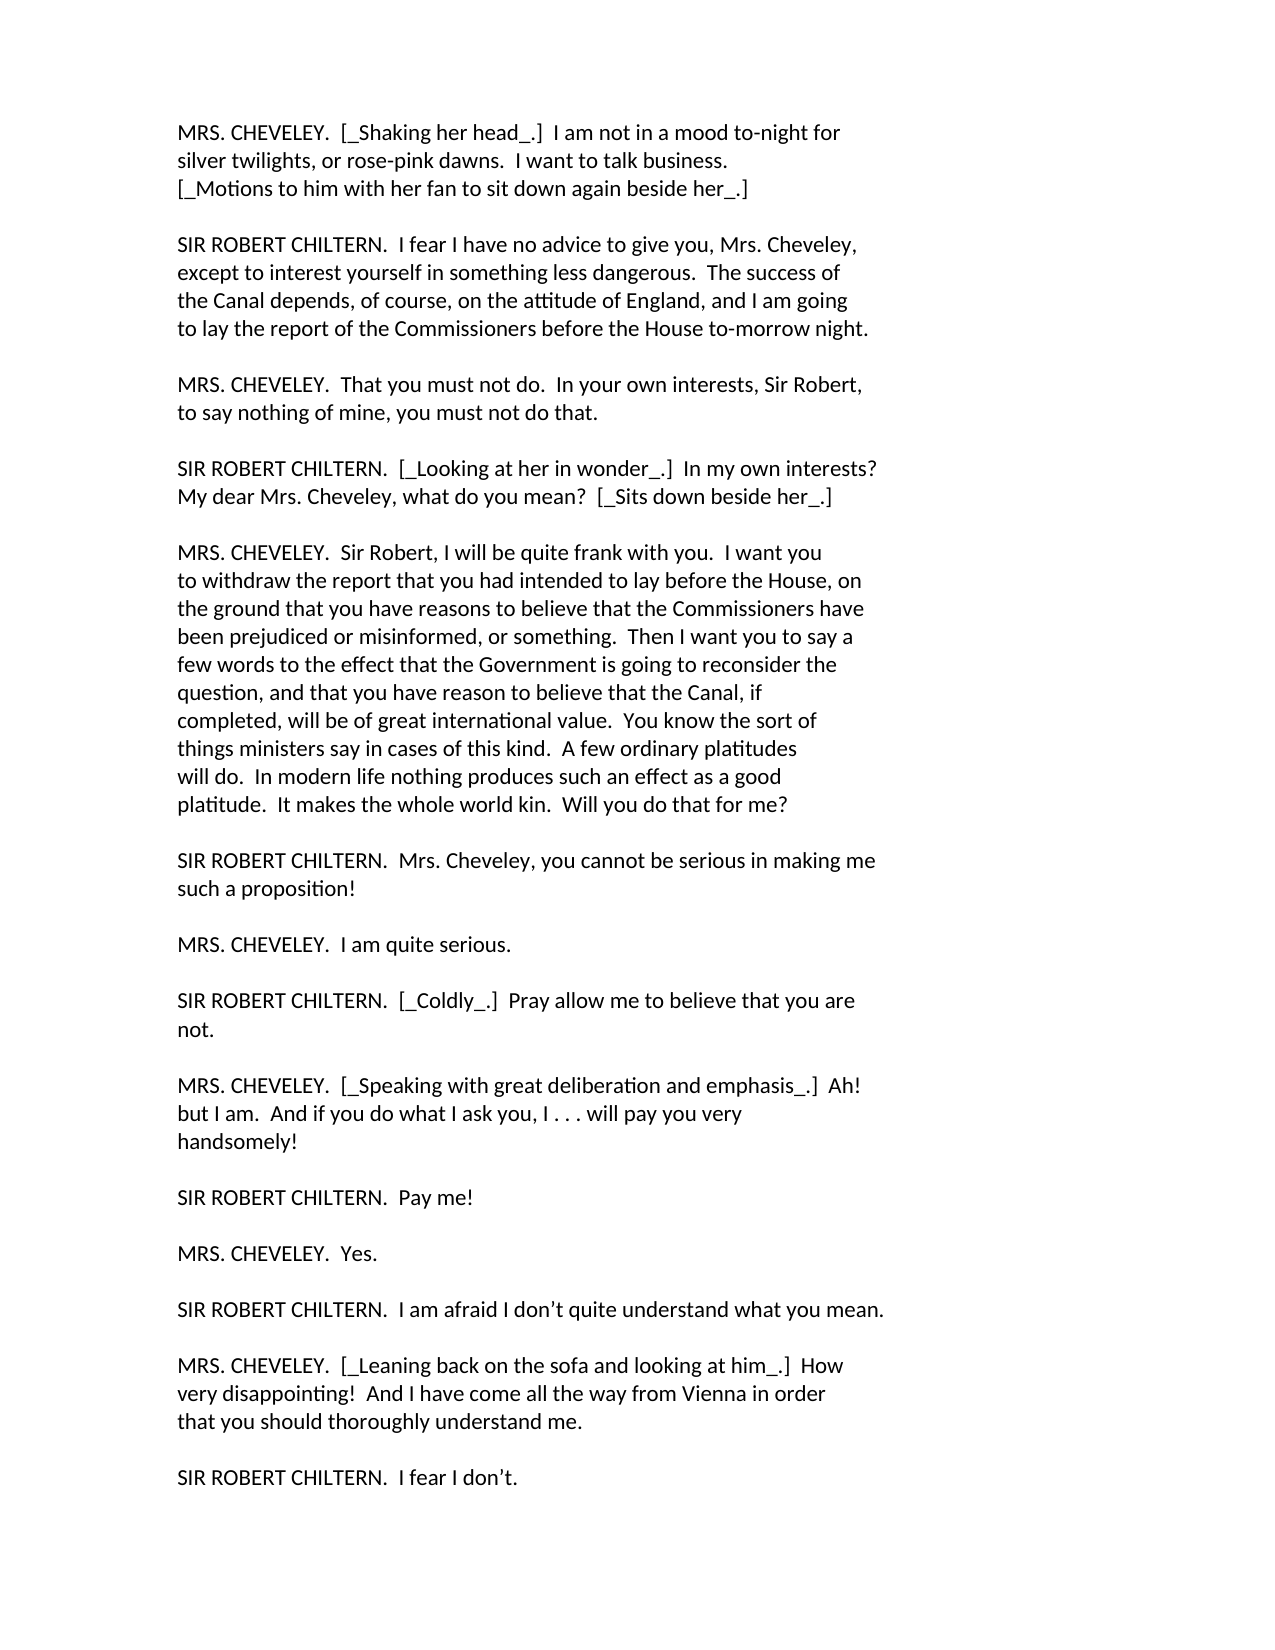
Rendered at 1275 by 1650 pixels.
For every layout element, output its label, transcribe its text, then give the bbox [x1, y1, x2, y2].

text SIR ROBERT CHILTERN. [_Looking at her in wonder_.] In my own interests? [177, 454, 1186, 482]
text to say nothing of mine, you must not do that. [177, 398, 1186, 426]
text question, and that you have reason to believe that the Canal, if [177, 678, 1186, 706]
text to withdraw the report that you had intended to lay before the House, on [177, 566, 1186, 594]
text very disappointing! And I have come all the way from Vienna in order [177, 1379, 1186, 1407]
text MRS. CHEVELEY. Yes. [177, 1239, 1186, 1267]
text things ministers say in cases of this kind. A few ordinary platitudes [177, 734, 1186, 762]
text SIR ROBERT CHILTERN. [_Coldly_.] Pray allow me to believe that you are [177, 987, 1186, 1015]
text SIR ROBERT CHILTERN. I fear I don’t. [177, 1463, 1186, 1491]
text SIR ROBERT CHILTERN. Pay me! [177, 1183, 1186, 1211]
text [_Motions to him with her fan to sit down again beside her_.] [177, 174, 1186, 202]
text such a proposition! [177, 874, 1186, 903]
text but I am. And if you do what I ask you, I . . . will pay you very [177, 1099, 1186, 1127]
text been prejudiced or misinformed, or something. Then I want you to say a [177, 622, 1186, 650]
text that you should thoroughly understand me. [177, 1407, 1186, 1435]
text SIR ROBERT CHILTERN. I am afraid I don’t quite understand what you mean. [177, 1295, 1186, 1323]
text My dear Mrs. Cheveley, what do you mean? [_Sits down beside her_.] [177, 482, 1186, 510]
text handsomely! [177, 1127, 1186, 1155]
text not. [177, 1015, 1186, 1043]
text MRS. CHEVELEY. I am quite serious. [177, 931, 1186, 959]
text MRS. CHEVELEY. That you must not do. In your own interests, Sir Robert, [177, 370, 1186, 398]
text MRS. CHEVELEY. [_Shaking her head_.] I am not in a mood to-night for [177, 118, 1186, 146]
text SIR ROBERT CHILTERN. I fear I have no advice to give you, Mrs. Cheveley, [177, 230, 1186, 258]
text completed, will be of great international value. You know the sort of [177, 706, 1186, 734]
text platitude. It makes the whole world kin. Will you do that for me? [177, 791, 1186, 818]
text will do. In modern life nothing produces such an effect as a good [177, 762, 1186, 791]
text except to interest yourself in something less dangerous. The success of [177, 258, 1186, 286]
text MRS. CHEVELEY. Sir Robert, I will be quite frank with you. I want you [177, 538, 1186, 566]
text the Canal depends, of course, on the attitude of England, and I am going [177, 286, 1186, 314]
text silver twilights, or rose-pink dawns. I want to talk business. [177, 146, 1186, 174]
text MRS. CHEVELEY. [_Speaking with great deliberation and emphasis_.] Ah! [177, 1071, 1186, 1099]
text SIR ROBERT CHILTERN. Mrs. Cheveley, you cannot be serious in making me [177, 847, 1186, 874]
text few words to the effect that the Government is going to reconsider the [177, 650, 1186, 678]
text MRS. CHEVELEY. [_Leaning back on the sofa and looking at him_.] How [177, 1351, 1186, 1379]
text the ground that you have reasons to believe that the Commissioners have [177, 594, 1186, 622]
text to lay the report of the Commissioners before the House to-morrow night. [177, 314, 1186, 342]
